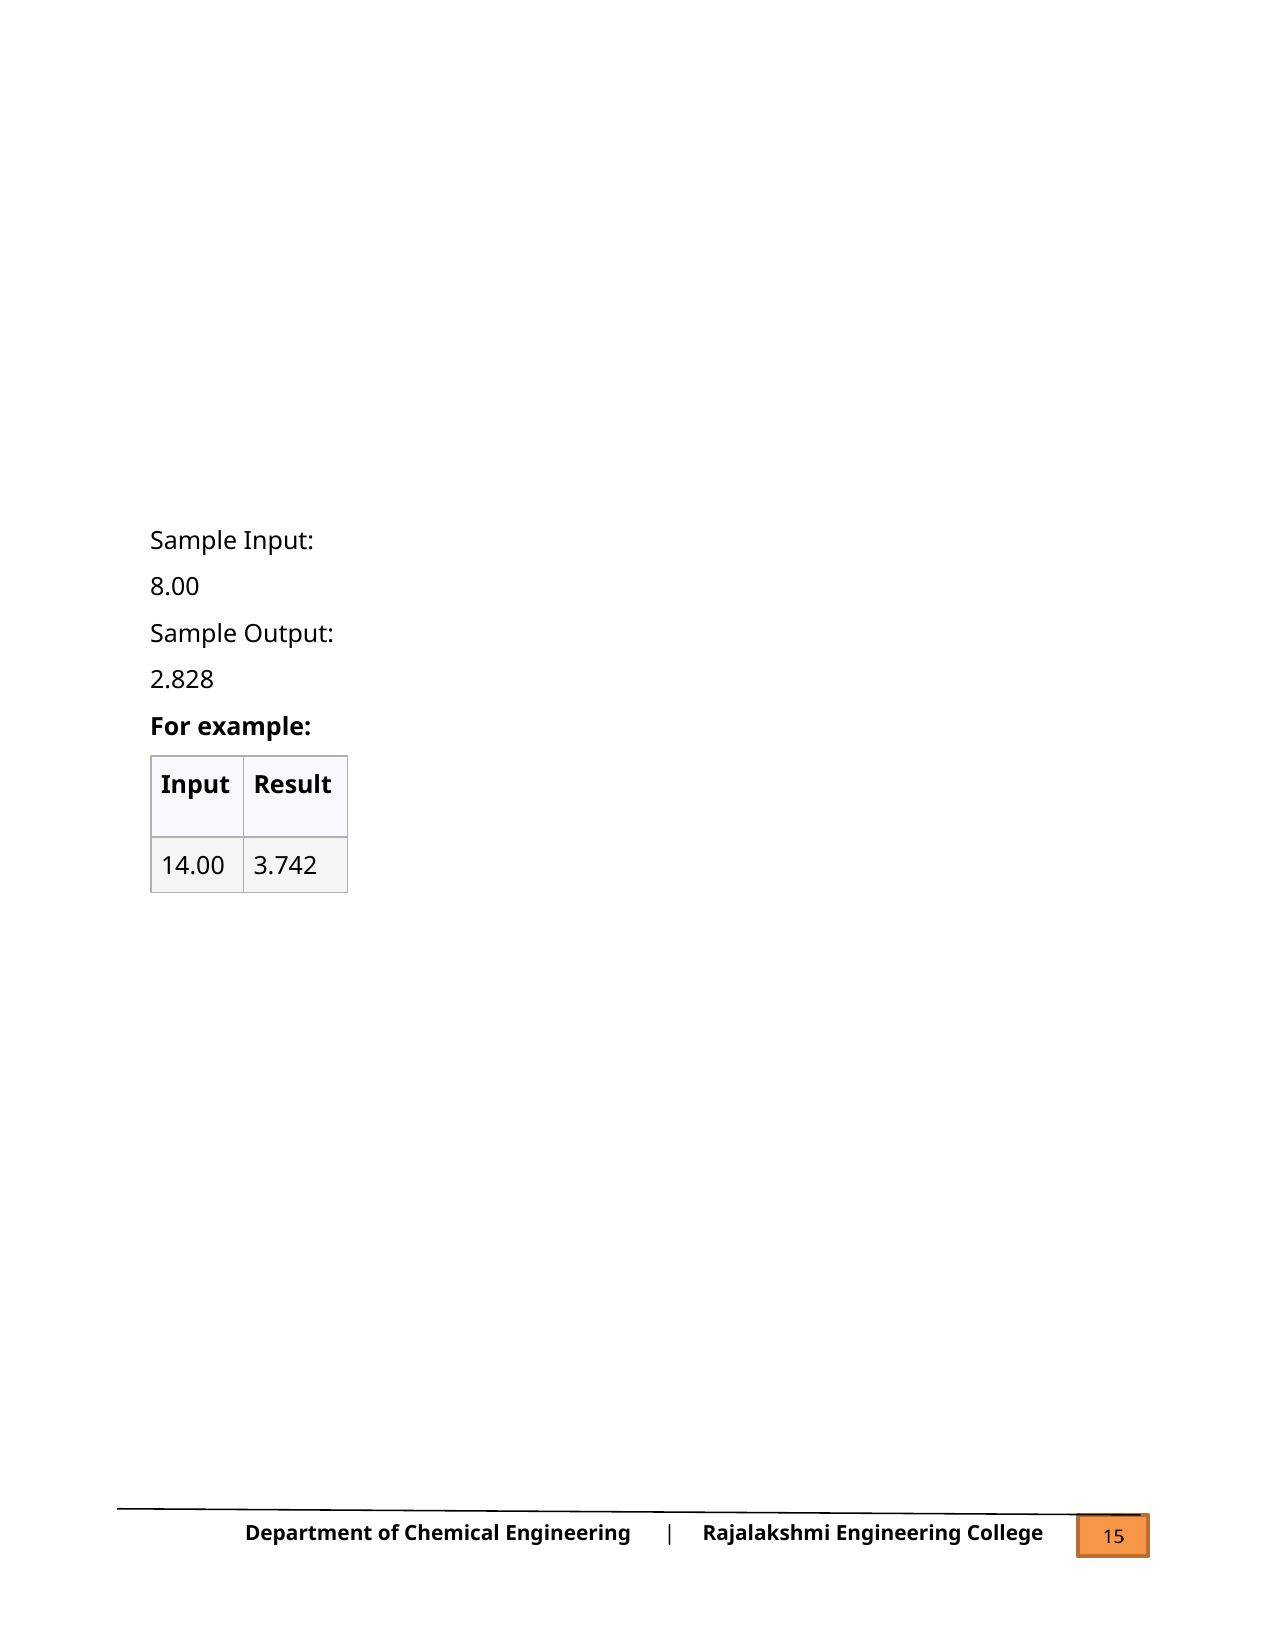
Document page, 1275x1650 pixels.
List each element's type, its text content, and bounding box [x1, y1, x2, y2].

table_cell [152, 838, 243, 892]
text For example: [150, 709, 1125, 743]
text 2.828 [150, 662, 1125, 696]
text Sample Input: [150, 522, 1125, 557]
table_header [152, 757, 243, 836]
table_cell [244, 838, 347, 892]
text 8.00 [150, 569, 1125, 603]
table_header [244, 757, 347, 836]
text Sample Output: [150, 616, 1125, 650]
